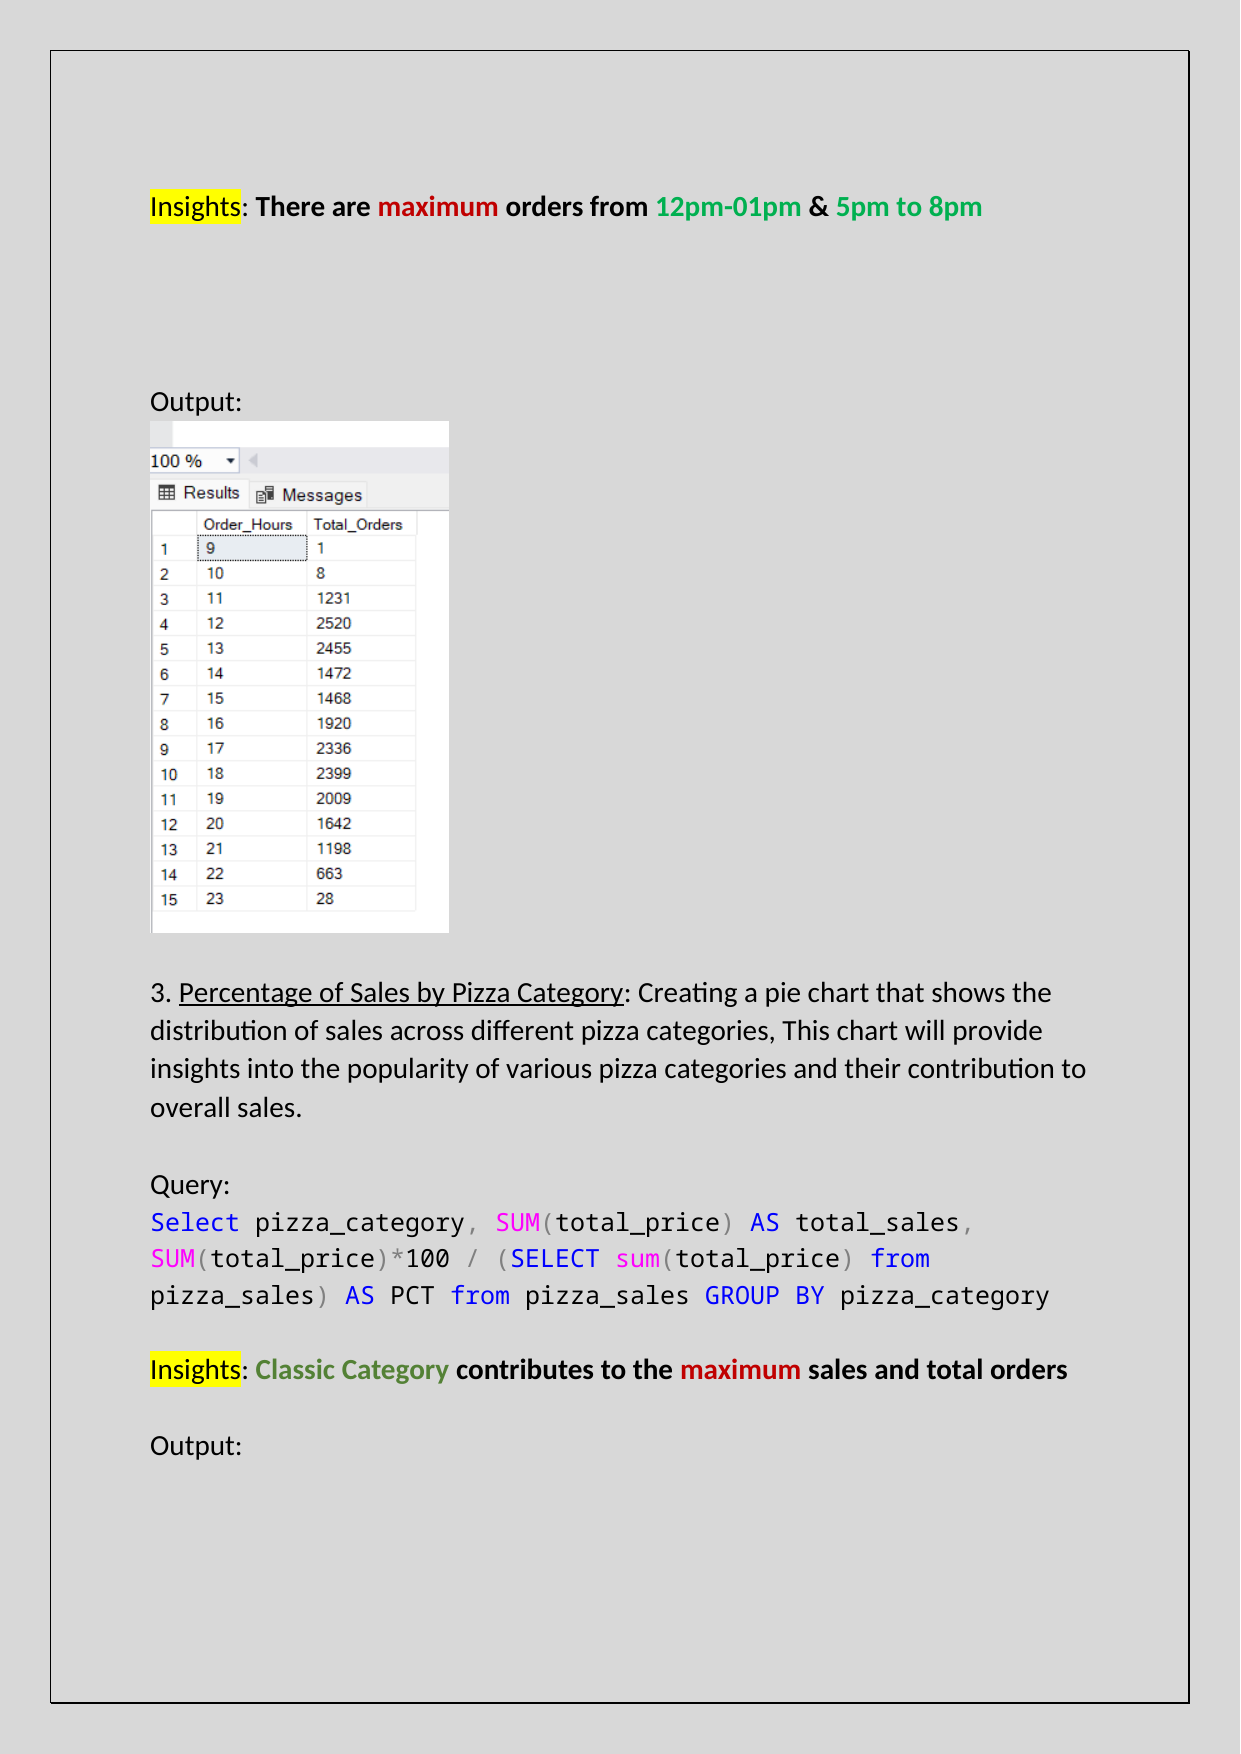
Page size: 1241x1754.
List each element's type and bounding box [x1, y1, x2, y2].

text [150, 150, 1089, 224]
text [150, 383, 1089, 1462]
picture [150, 421, 449, 933]
